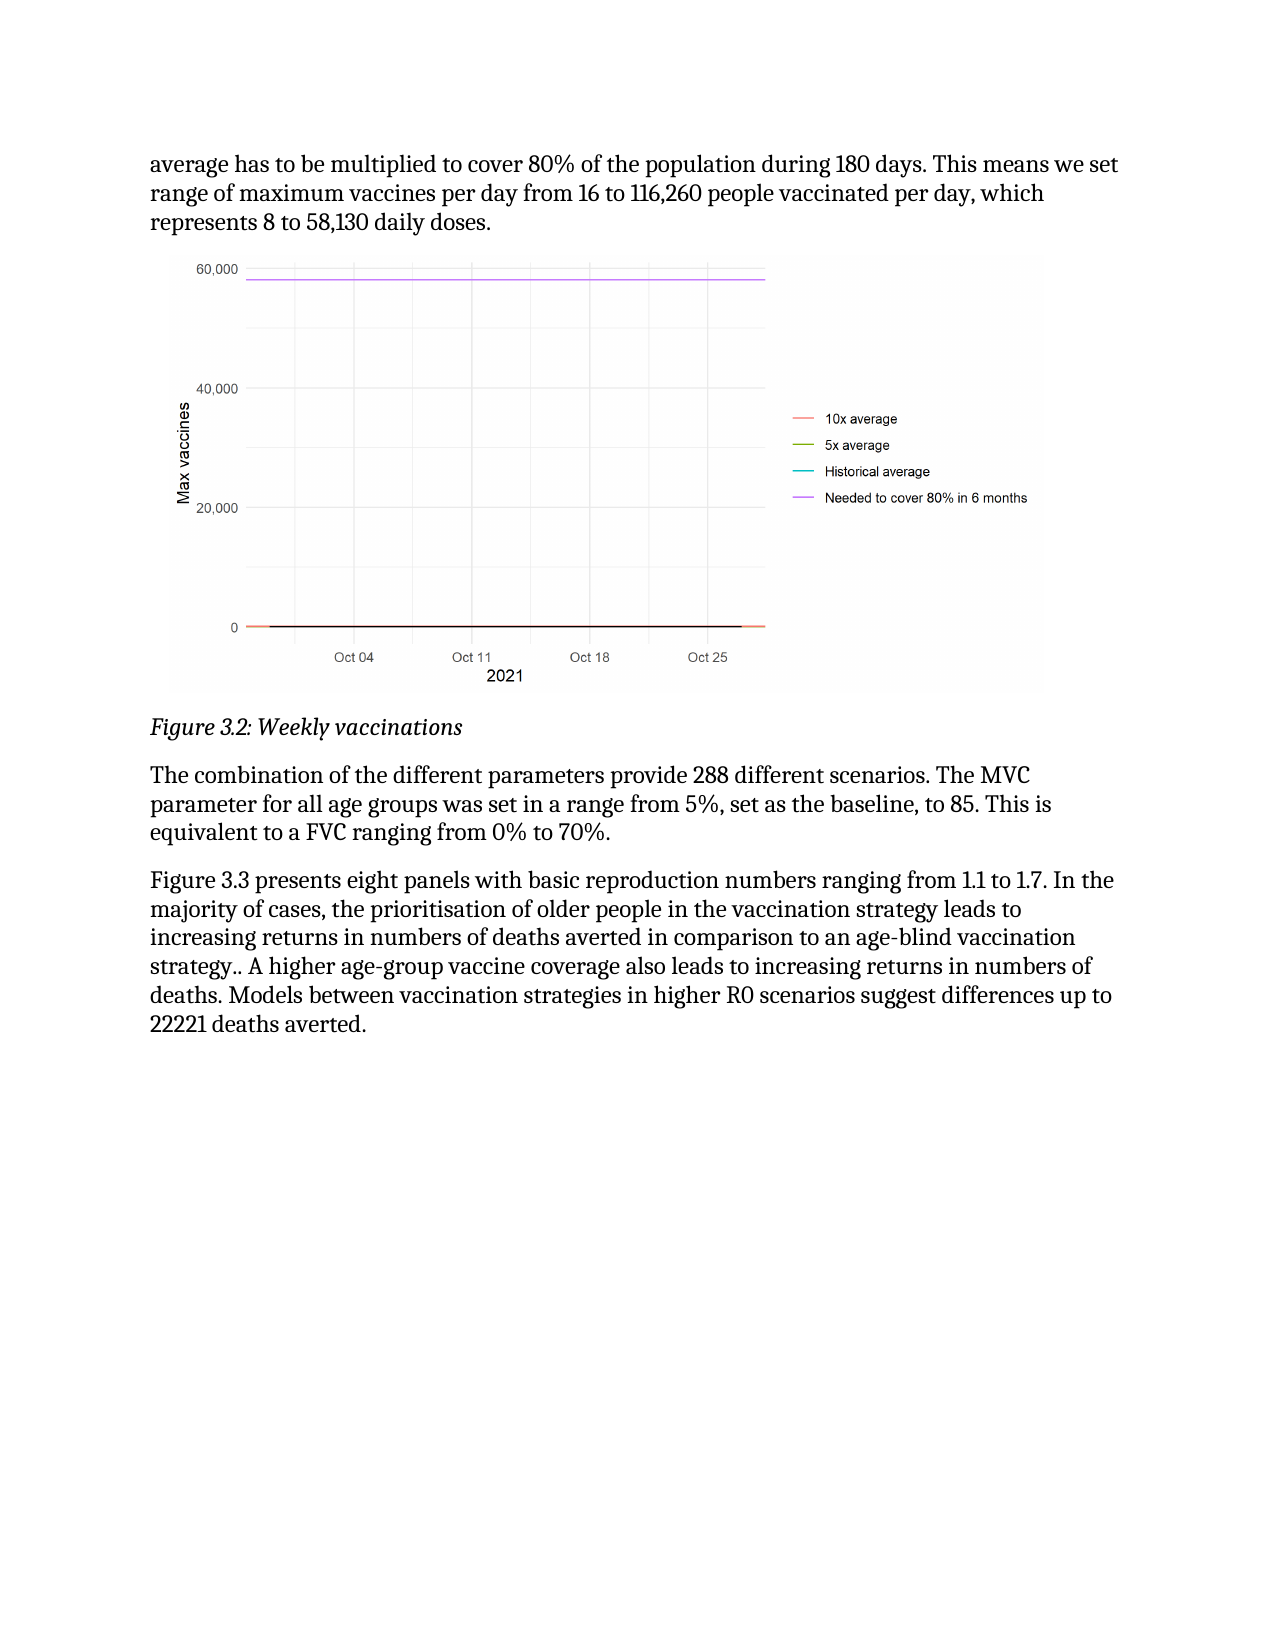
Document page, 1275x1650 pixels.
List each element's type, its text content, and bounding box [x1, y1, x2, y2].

text The combination of the different parameters provide 288 different scenarios. The MVC parameter for all age groups was set in a range from 5%, set as the baseline, to 85. This is equivalent to a FVC ranging from 0% to 70%. [150, 761, 1125, 847]
text Figure 3.2: Weekly vaccinations [150, 713, 1125, 742]
text Figure 3.3 presents eight panels with basic reproduction numbers ranging from 1.1 to 1.7. In the majority of cases, the prioritisation of older people in the vaccination strategy leads to increasing returns in numbers of deaths averted in comparison to an age-blind vaccination strategy.. A higher age-group vaccine coverage also leads to increasing returns in numbers of deaths. Models between vaccination strategies in higher R0 scenarios suggest differences up to 22221 deaths averted. [150, 866, 1125, 1038]
picture [168, 255, 1044, 693]
